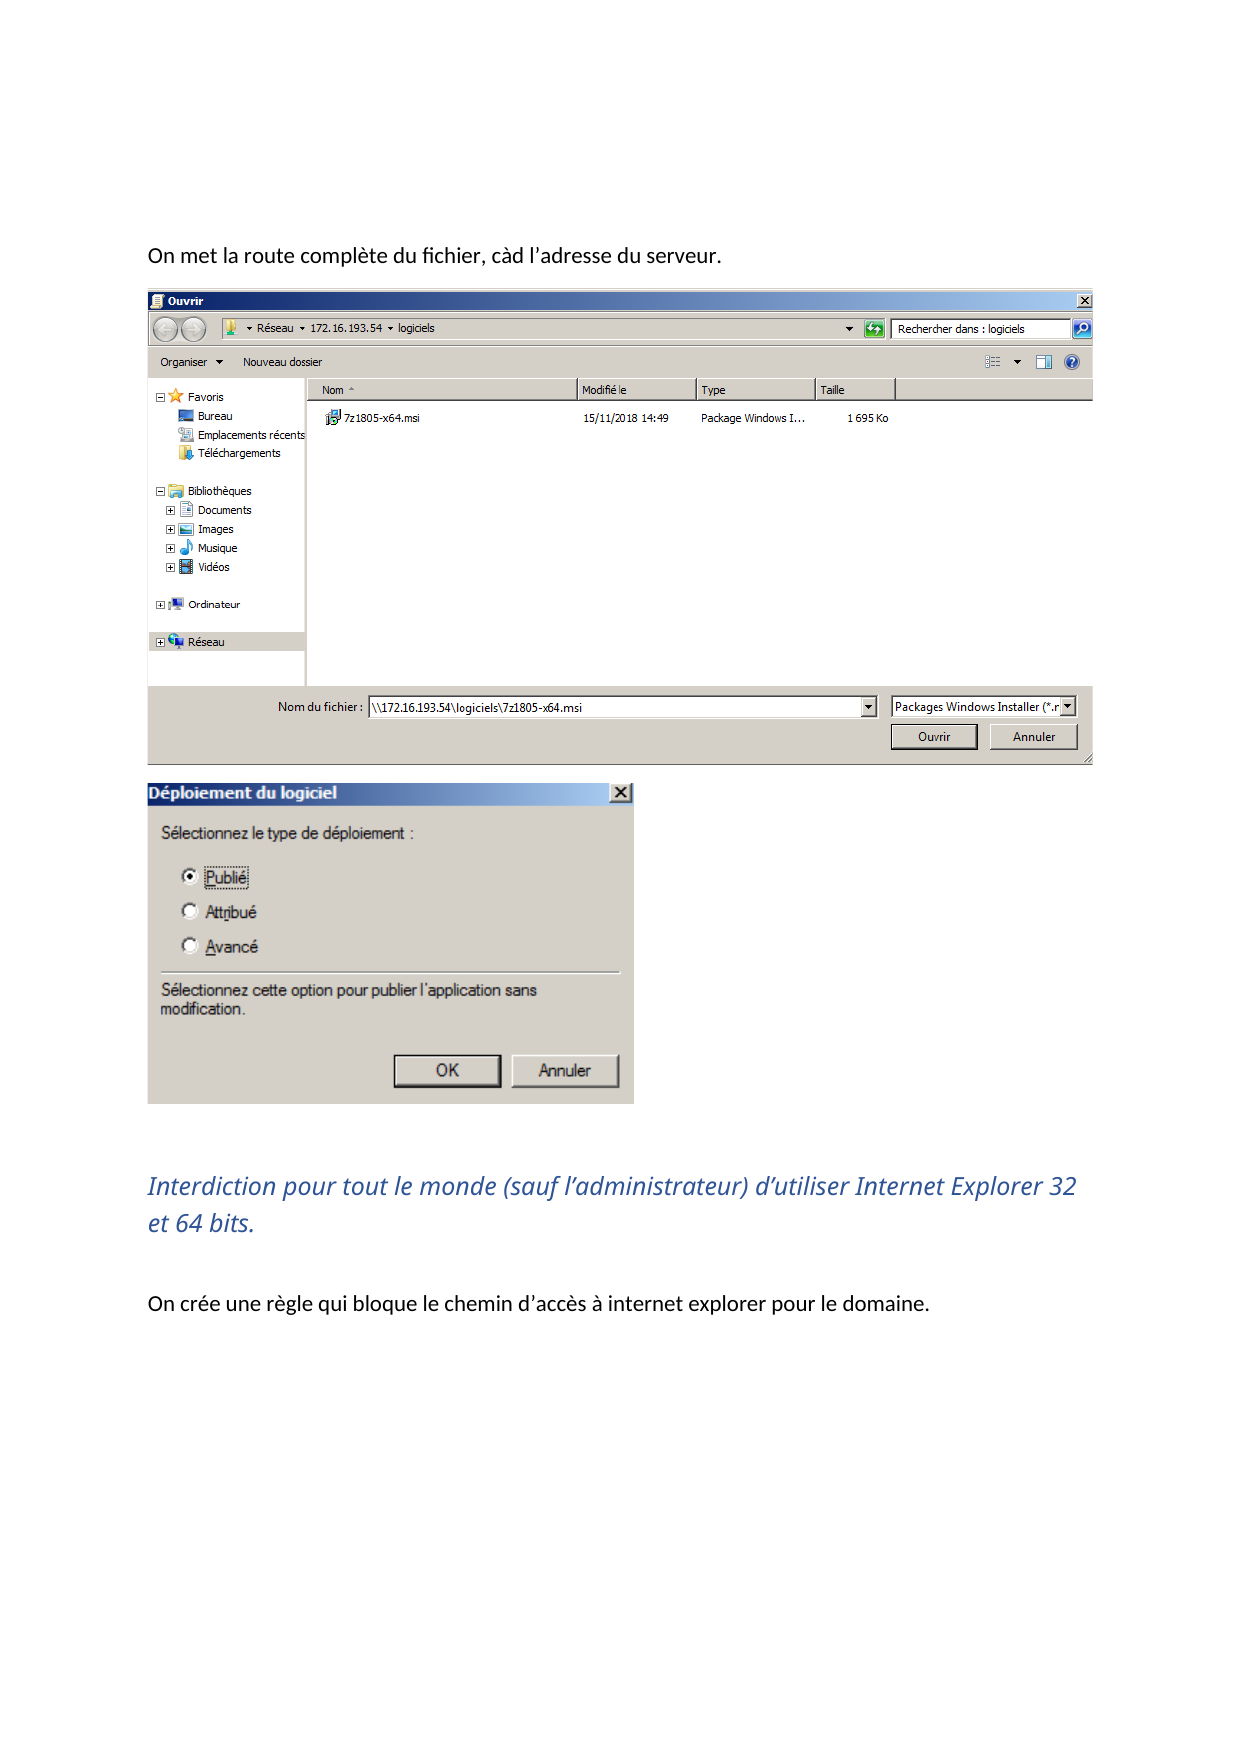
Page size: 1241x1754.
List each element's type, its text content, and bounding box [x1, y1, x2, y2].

subtitle Interdiction pour tout le monde (sauf l’administrateur) d’utiliser Internet Explorer 32 et 64 bits. [148, 1169, 1093, 1240]
picture [147, 288, 1093, 765]
picture [147, 783, 634, 1104]
text On met la route complète du fichier, càd l’adresse du serveur. [148, 241, 1093, 269]
text On crée une règle qui bloque le chemin d’accès à internet explorer pour le domaine. [148, 1289, 1093, 1317]
